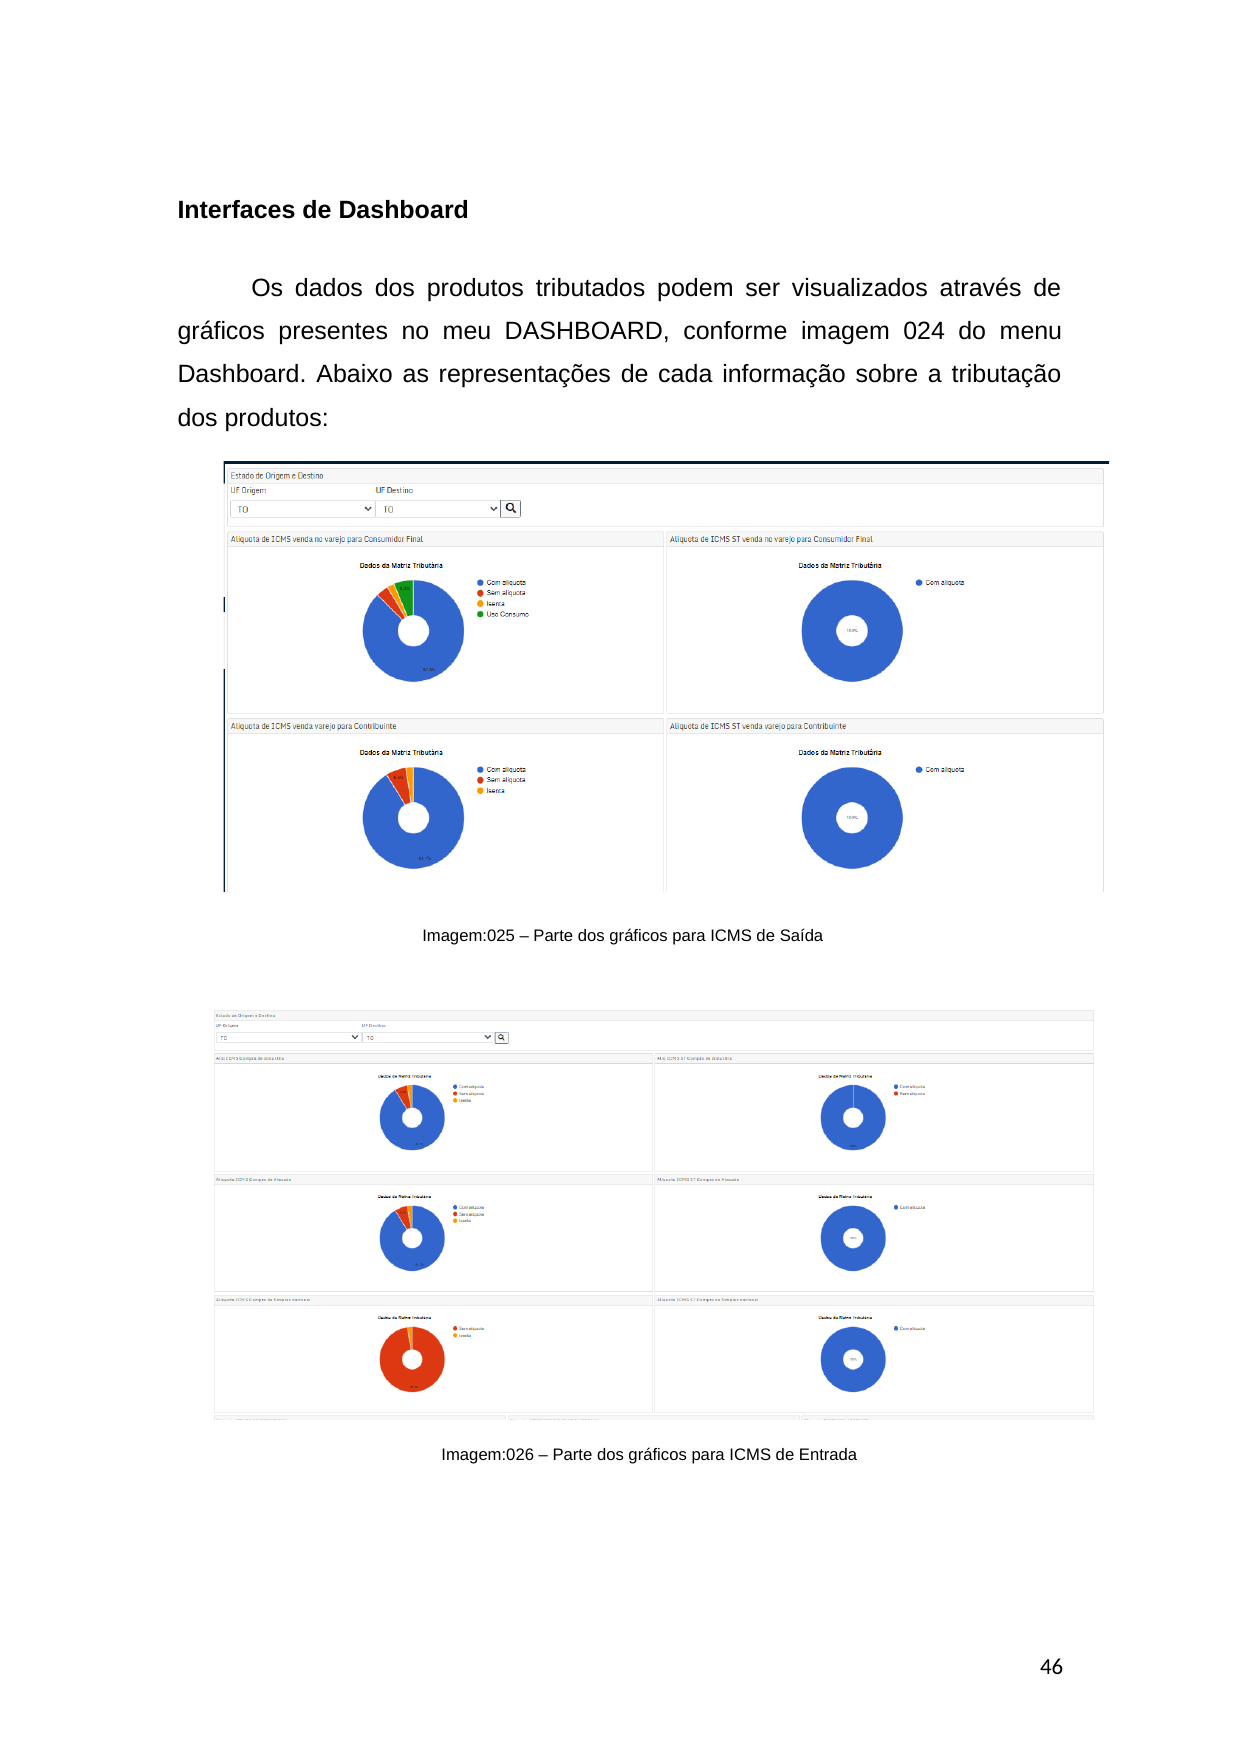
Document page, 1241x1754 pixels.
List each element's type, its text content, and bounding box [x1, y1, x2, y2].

picture [212, 1008, 1098, 1420]
subtitle Interfaces de Dashboard [177, 195, 1063, 224]
text Os dados dos produtos tributados podem ser visualizados através de gráficos presentes no meu DASHBOARD, conforme imagem 024 do menu Dashboard. Abaixo as representações de cada informação sobre a tributação dos produtos: [177, 273, 1063, 431]
picture [223, 461, 1110, 892]
